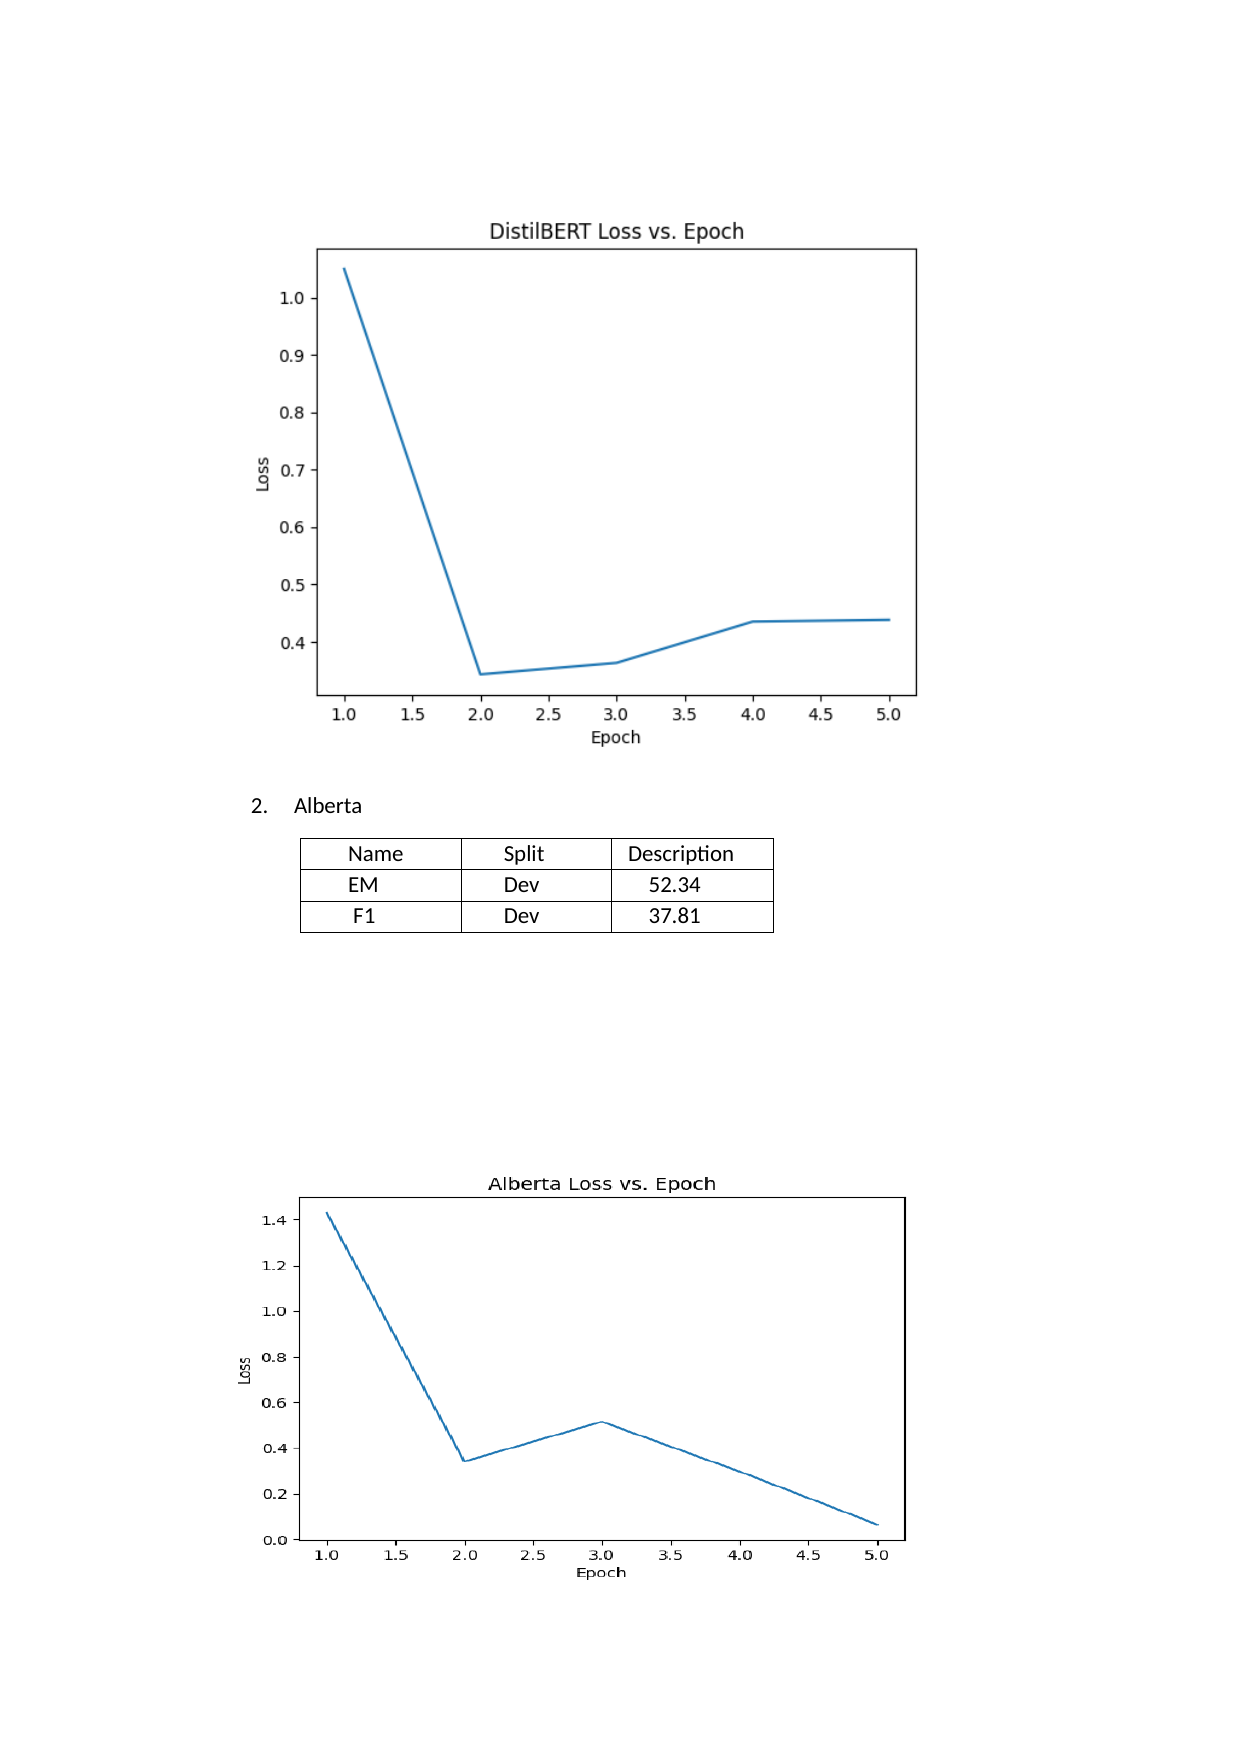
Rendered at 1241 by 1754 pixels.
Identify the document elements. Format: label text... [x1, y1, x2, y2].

table_cell 37.81 [612, 902, 773, 932]
list 2. Alberta [225, 791, 1090, 819]
table_cell Dev [462, 902, 611, 932]
table_cell F1 [301, 902, 461, 932]
table_header Description [612, 839, 773, 869]
table_header Split [462, 839, 611, 869]
table_cell 52.34 [612, 870, 773, 901]
picture [225, 1167, 917, 1589]
table_header Name [301, 839, 461, 869]
table_cell Dev [462, 870, 611, 901]
table_cell EM [301, 870, 461, 901]
